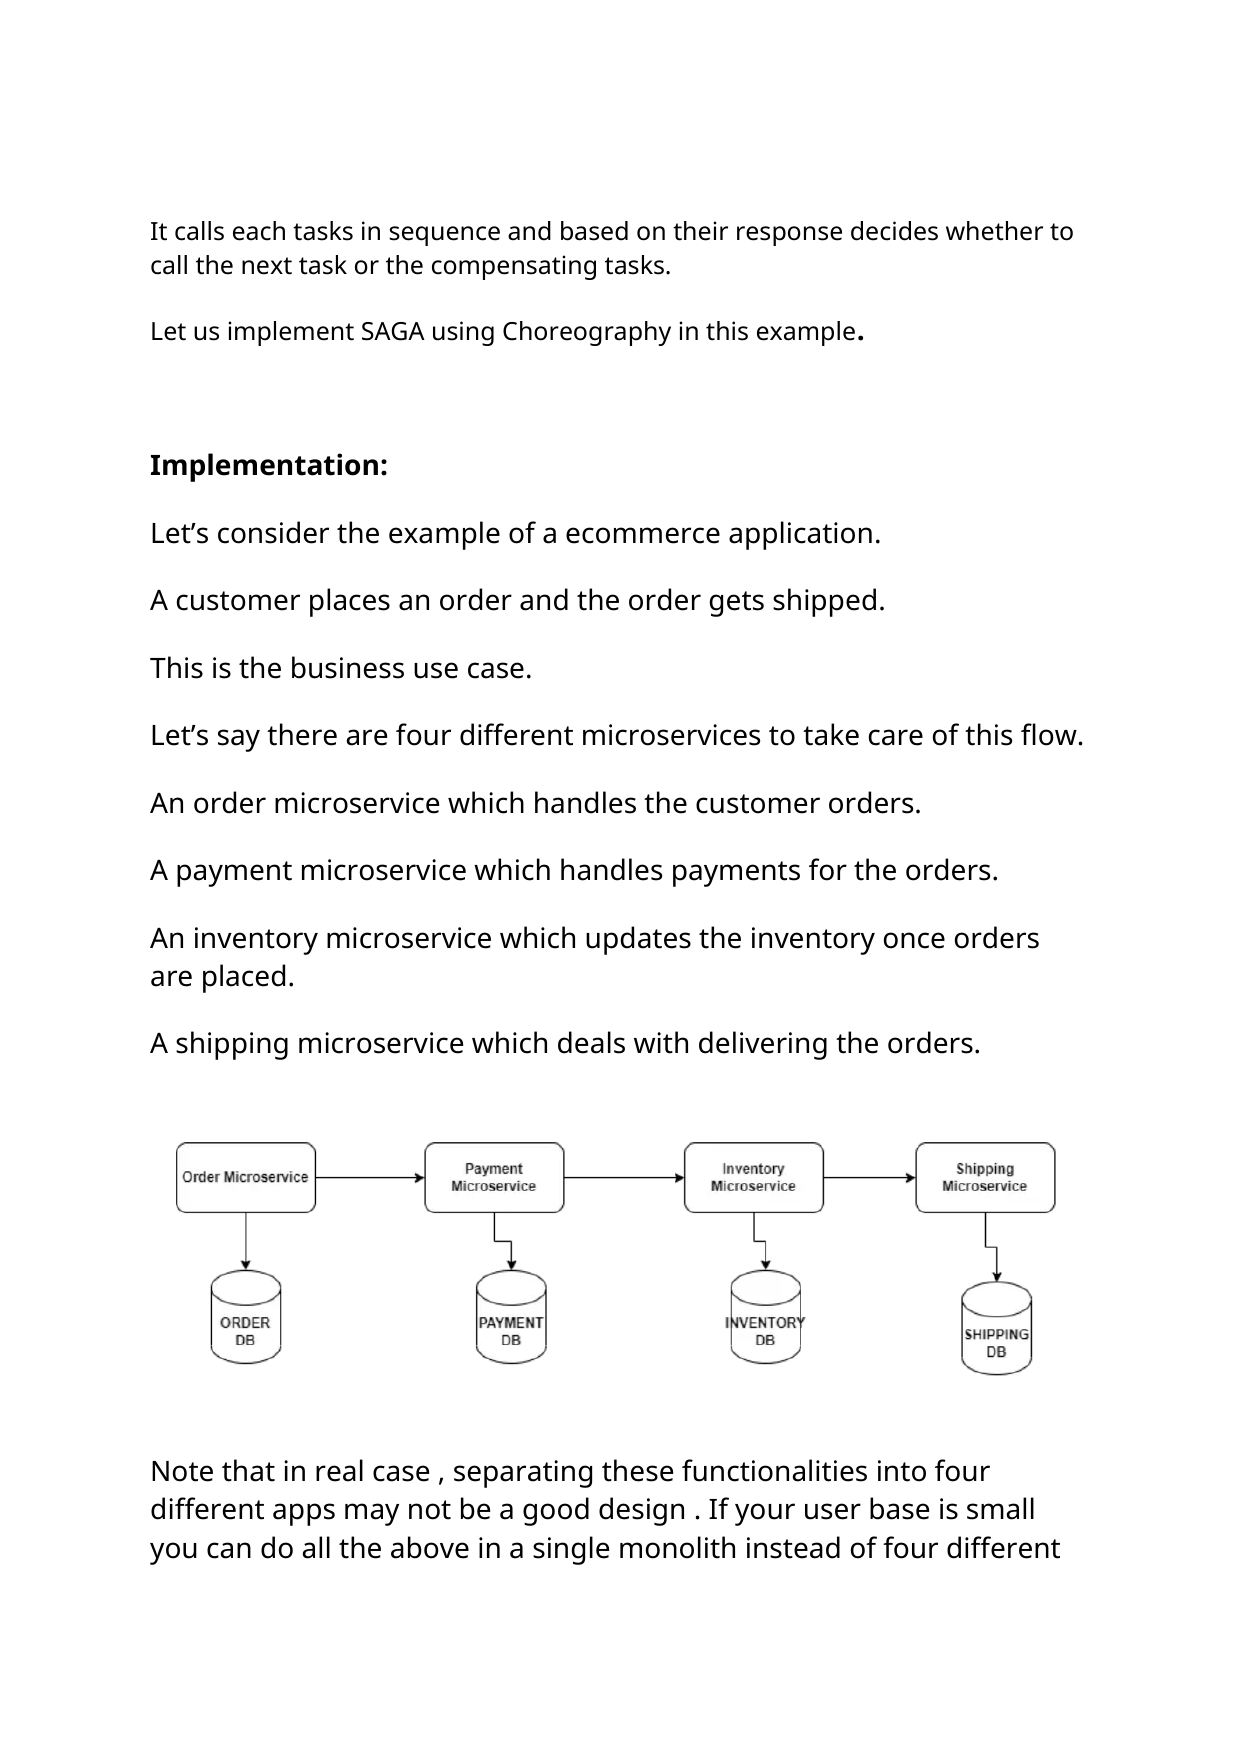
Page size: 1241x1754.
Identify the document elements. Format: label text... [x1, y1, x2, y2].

picture [150, 1120, 1091, 1394]
text Let’s consider the example of a ecommerce application. [150, 513, 1090, 551]
text An order microservice which handles the customer orders. [150, 783, 1090, 821]
text Let us implement SAGA using Choreography in this example. [150, 311, 1090, 349]
text Implementation: [150, 446, 1090, 484]
text A customer places an order and the order gets shipped. [150, 581, 1090, 619]
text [150, 1451, 1090, 1566]
text It calls each tasks in sequence and based on their response decides whether to call the next task or the compensating tasks. [150, 213, 1090, 281]
text Let’s say there are four different microservices to take care of this flow. [150, 716, 1090, 754]
text A payment microservice which handles payments for the orders. [150, 851, 1090, 889]
text An inventory microservice which updates the inventory once orders are placed. [150, 918, 1090, 995]
text A shipping microservice which deals with delivering the orders. [150, 1024, 1090, 1062]
text This is the business use case. [150, 648, 1090, 686]
